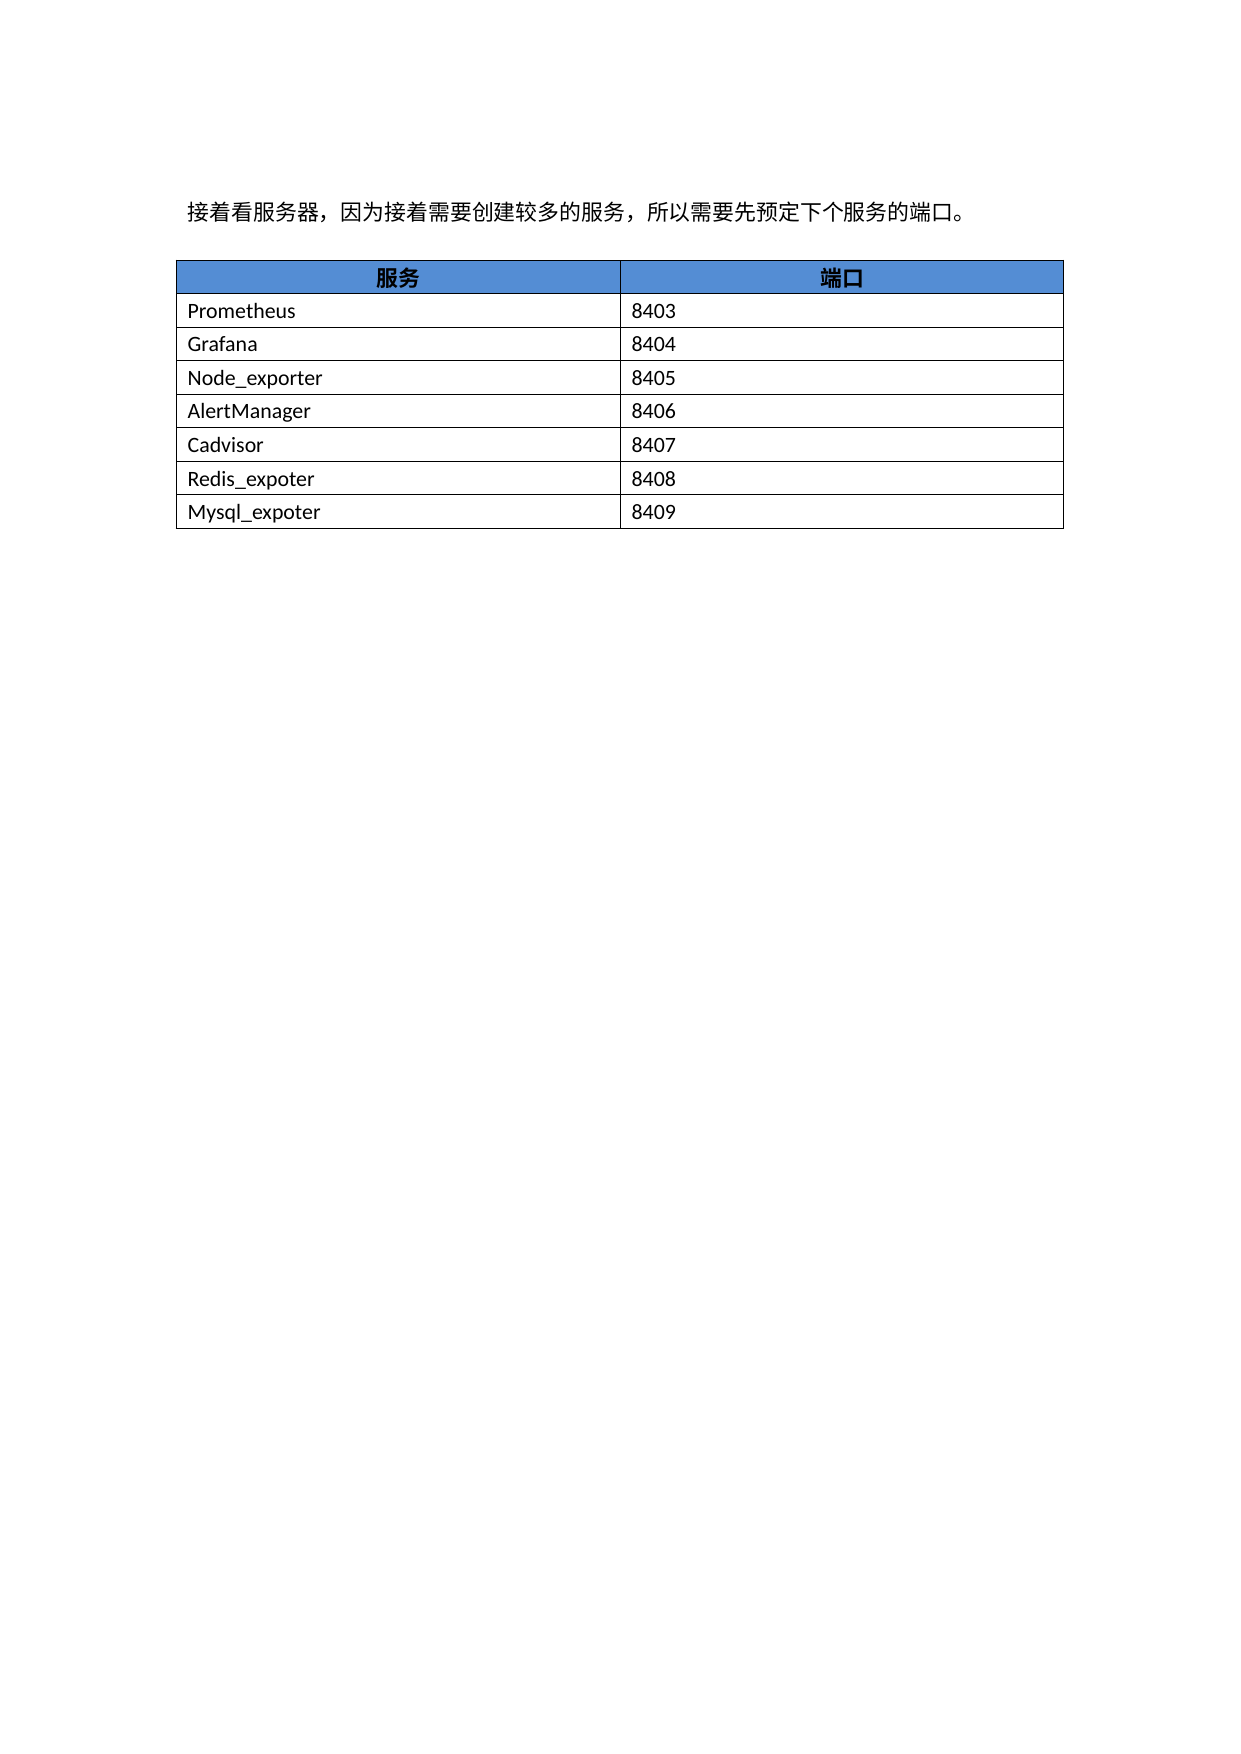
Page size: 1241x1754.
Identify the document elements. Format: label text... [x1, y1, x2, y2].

text 接着看服务器，因为接着需要创建较多的服务，所以需要先预定下个服务的端口。 [187, 194, 1053, 227]
table_cell 8404 [621, 328, 1063, 360]
table_cell Node_exporter [177, 361, 620, 394]
table_header 服务 [177, 261, 620, 293]
table_cell Mysql_expoter [177, 495, 620, 528]
table_cell 8405 [621, 361, 1063, 394]
table_cell Cadvisor [177, 428, 620, 461]
table_cell Redis_expoter [177, 462, 620, 494]
table_cell Grafana [177, 328, 620, 360]
table_cell 8403 [621, 294, 1063, 327]
table_cell 8406 [621, 395, 1063, 427]
table_cell 8407 [621, 428, 1063, 461]
table_cell 8409 [621, 495, 1063, 528]
table_header 端口 [621, 261, 1063, 293]
table_cell AlertManager [177, 395, 620, 427]
table_cell Prometheus [177, 294, 620, 327]
table_cell 8408 [621, 462, 1063, 494]
